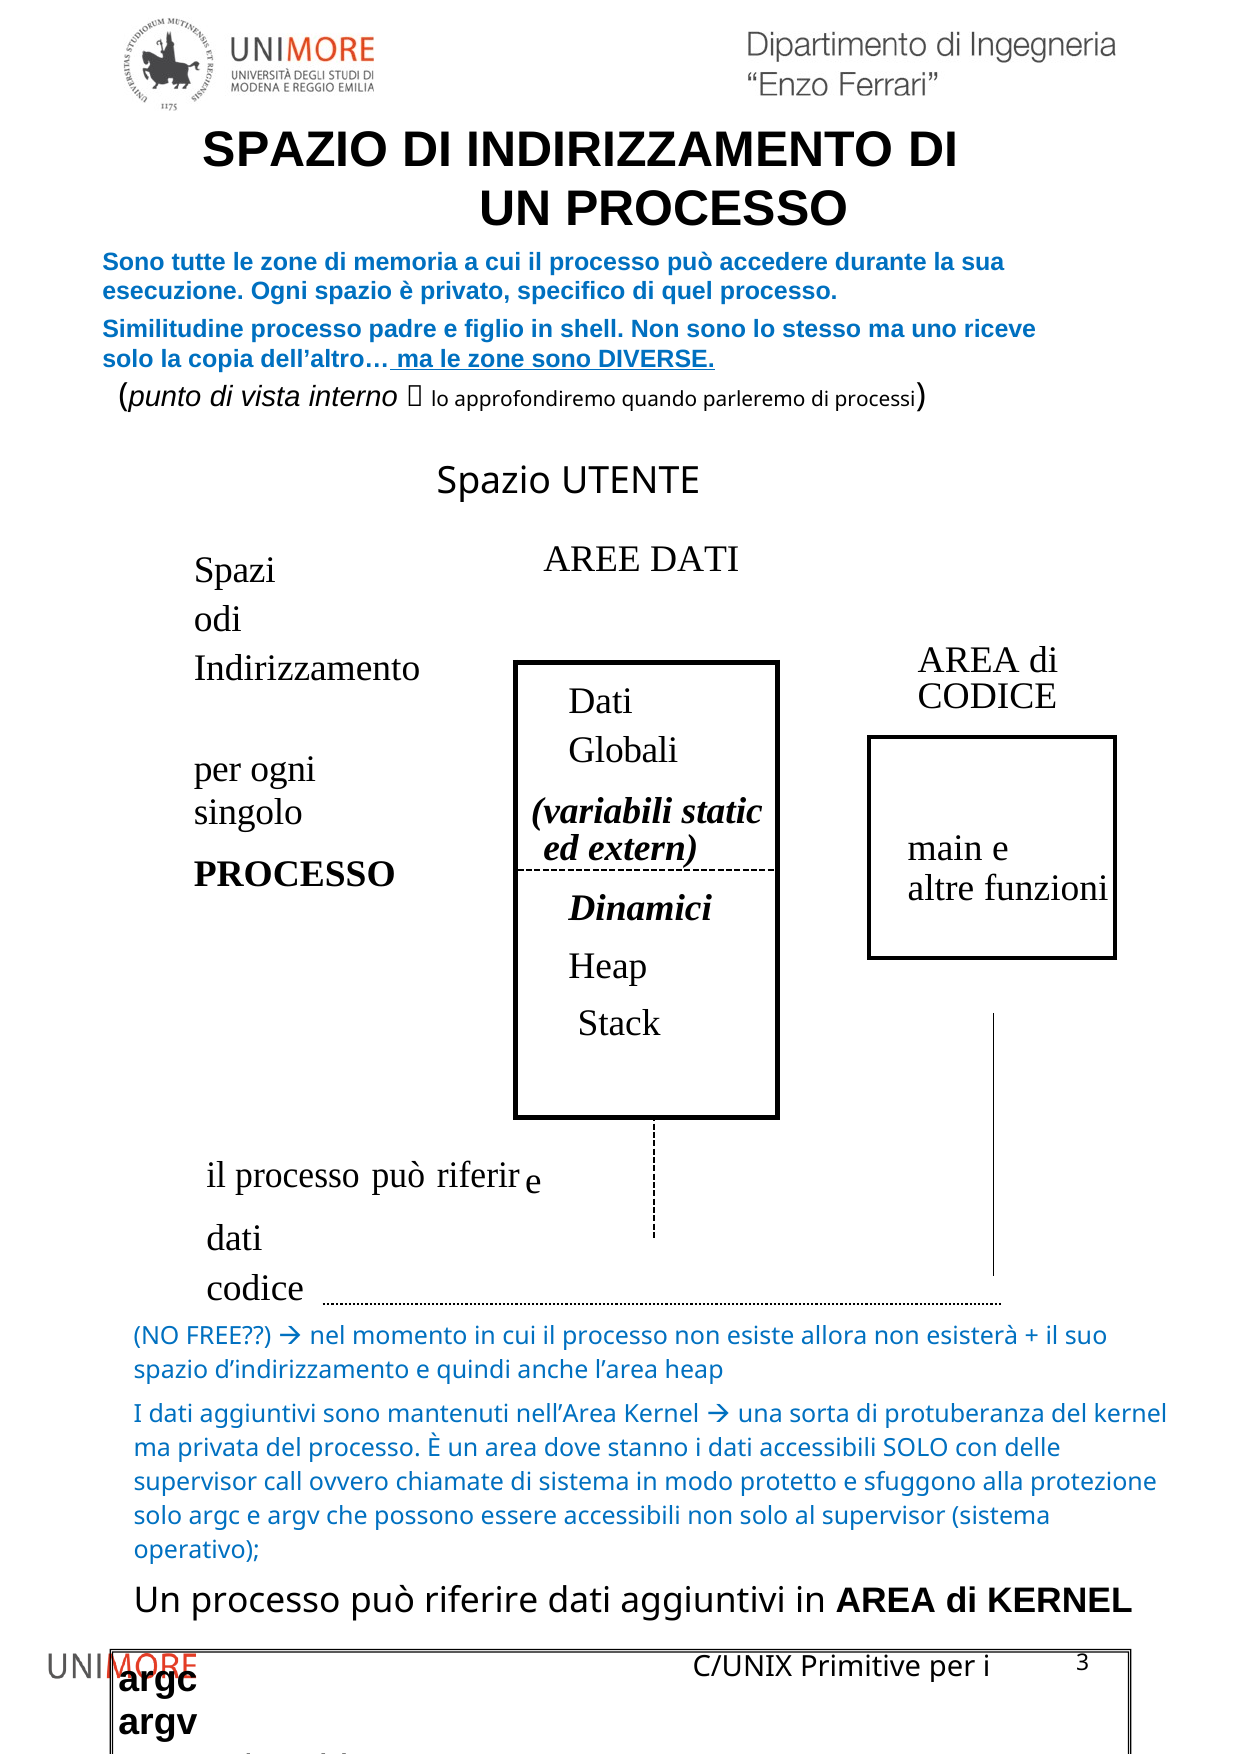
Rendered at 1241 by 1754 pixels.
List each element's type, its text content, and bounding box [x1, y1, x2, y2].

subtitle Similitudine processo padre e figlio in shell. Non sono lo stesso ma uno riceve solo la copia dell’altro… ma le zone sono DIVERSE. [102, 314, 1039, 373]
picture [747, 31, 1116, 96]
text Spazio UTENTE [436, 453, 762, 504]
picture [114, 1653, 197, 1679]
text Un processo può riferire dati aggiuntivi in AREA di KERNEL [133, 1575, 1169, 1623]
subtitle PROCESSO [193, 852, 432, 895]
text AREE DATI [543, 537, 762, 580]
picture [123, 17, 374, 111]
subtitle SPAZIO DI INDIRIZZAMENTO DI UN PROCESSO [202, 119, 1039, 236]
text per ogni singolo [193, 746, 432, 832]
text Spaziodi [193, 547, 296, 640]
text AREA di CODICE [917, 643, 1059, 717]
picture [48, 1653, 109, 1679]
text (punto di vista interno  lo approfondiremo quando parleremo di processi) [118, 374, 1169, 414]
text il processo può riferir [206, 1153, 1169, 1196]
text (NO FREE??) nel momento in cui il processo non esiste allora non esisterà + il suo spazio d’indirizzamento e quindi anche l’area heap [133, 1318, 1169, 1386]
text codice [206, 1265, 1169, 1308]
text I dati aggiuntivi sono mantenuti nell’Area Kernel una sorta di protuberanza del kernel ma privata del processo. È un area dove stanno i dati accessibili SOLO con delle supervisor call ovvero chiamate di sistema in modo protetto e sfuggono alla protezione solo argc e argv che possono essere accessibili non solo al supervisor (sistema operativo); [133, 1395, 1169, 1566]
text Indirizzamento [193, 646, 432, 689]
subtitle Sono tutte le zone di memoria a cui il processo può accedere durante la sua esecuzione. Ogni spazio è privato, specifico di quel processo. [102, 246, 1039, 305]
text dati [206, 1216, 1169, 1259]
picture [160, 1674, 168, 1679]
